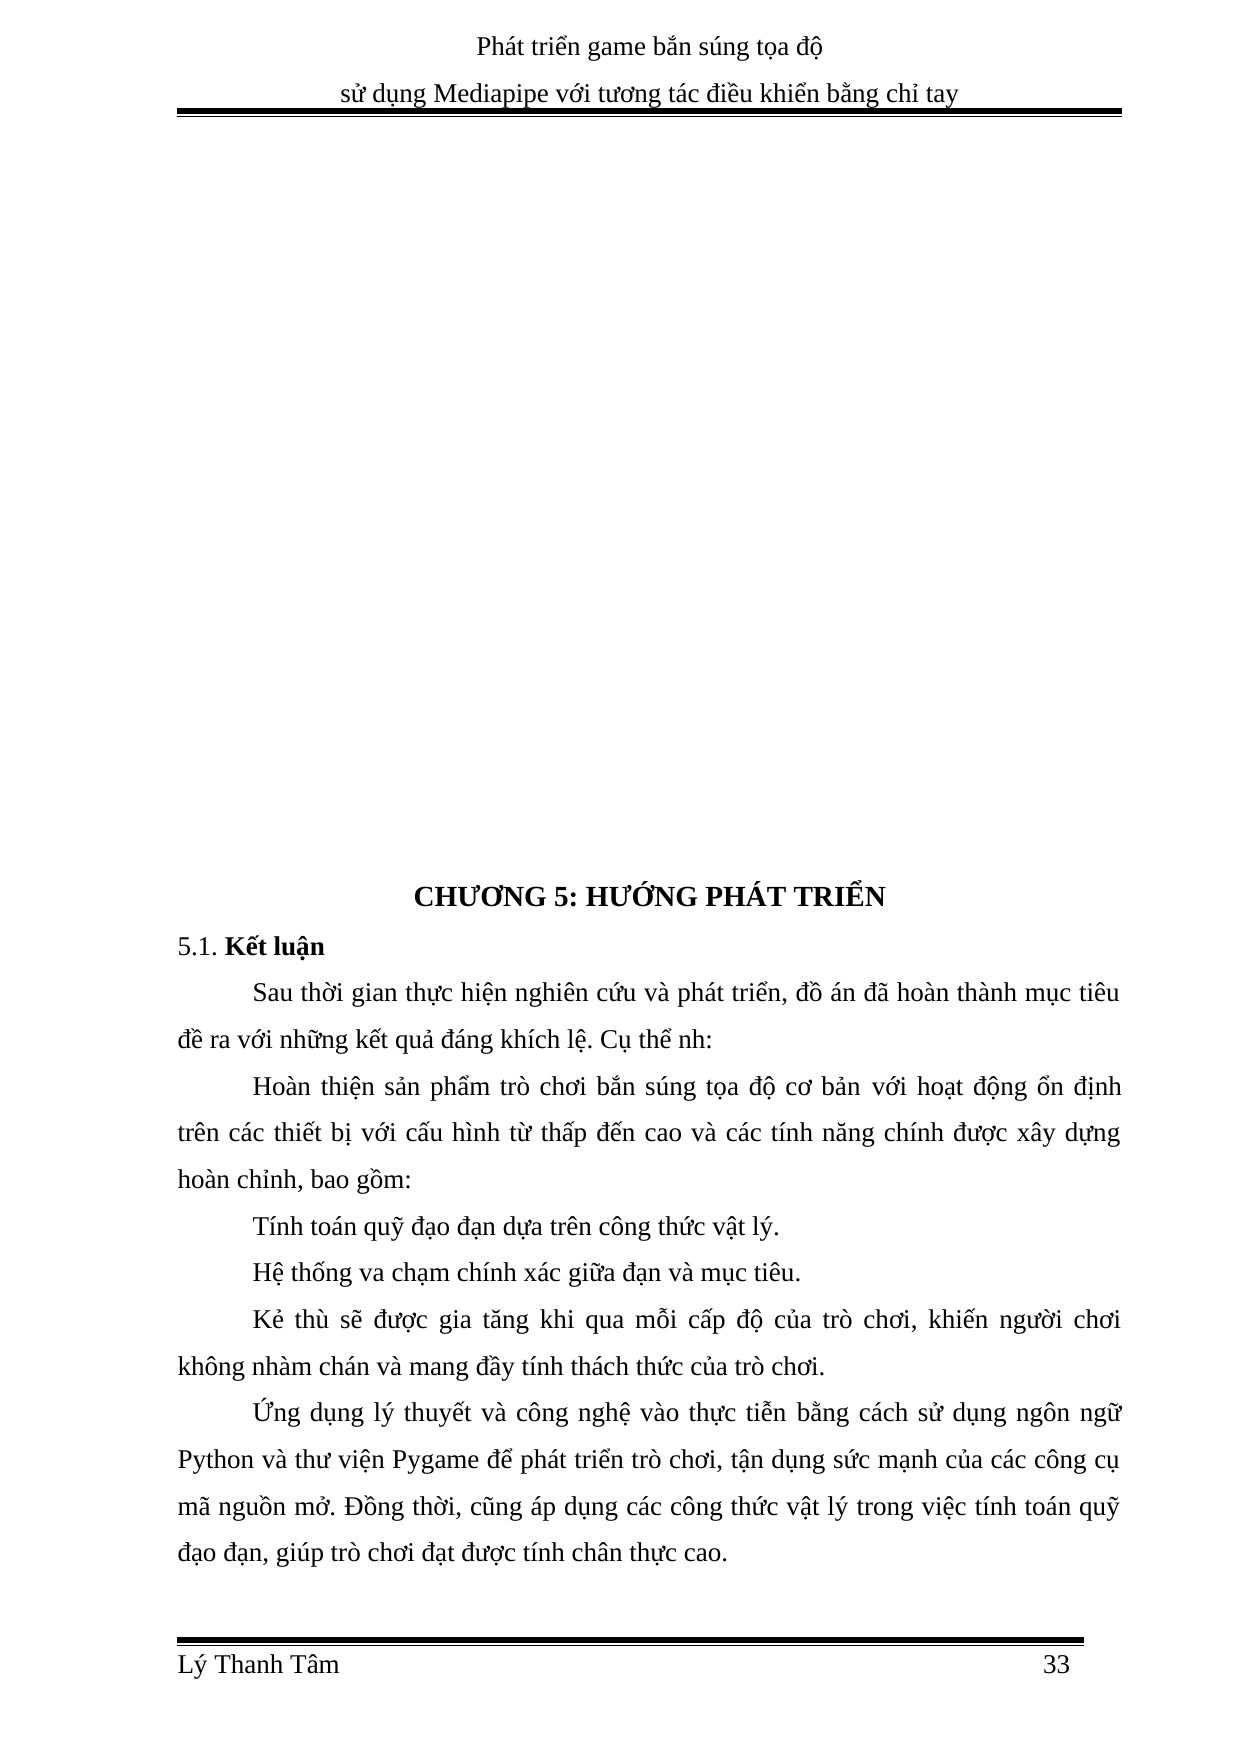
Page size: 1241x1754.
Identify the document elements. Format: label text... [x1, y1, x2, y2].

text Sau thời gian thực hiện nghiên cứu và phát triển, đồ án đã hoàn thành mục tiêu đề ra với những kết quả đáng khích lệ. Cụ thể nh: [177, 976, 1122, 1054]
text Hệ thống va chạm chính xác giữa đạn và mục tiêu. [177, 1256, 1122, 1288]
subtitle Kết luận [177, 930, 1122, 961]
text Tính toán quỹ đạo đạn dựa trên công thức vật lý. [177, 1210, 1122, 1241]
text Kẻ thù sẽ được gia tăng khi qua mỗi cấp độ của trò chơi, khiến người chơi không nhàm chán và mang đầy tính thách thức của trò chơi. [177, 1303, 1122, 1381]
text Ứng dụng lý thuyết và công nghệ vào thực tiễn bằng cách sử dụng ngôn ngữ Python và thư viện Pygame để phát triển trò chơi, tận dụng sức mạnh của các công cụ mã nguồn mở. Đồng thời, cũng áp dụng các công thức vật lý trong việc tính toán quỹ đạo đạn, giúp trò chơi đạt được tính chân thực cao. [177, 1396, 1122, 1568]
text Hoàn thiện sản phẩm trò chơi bắn súng tọa độ cơ bản với hoạt động ổn định trên các thiết bị với cấu hình từ thấp đến cao và các tính năng chính được xây dựng hoàn chỉnh, bao gồm: [177, 1070, 1122, 1194]
subtitle HƯỚNG PHÁT TRIỂN [177, 879, 1122, 913]
